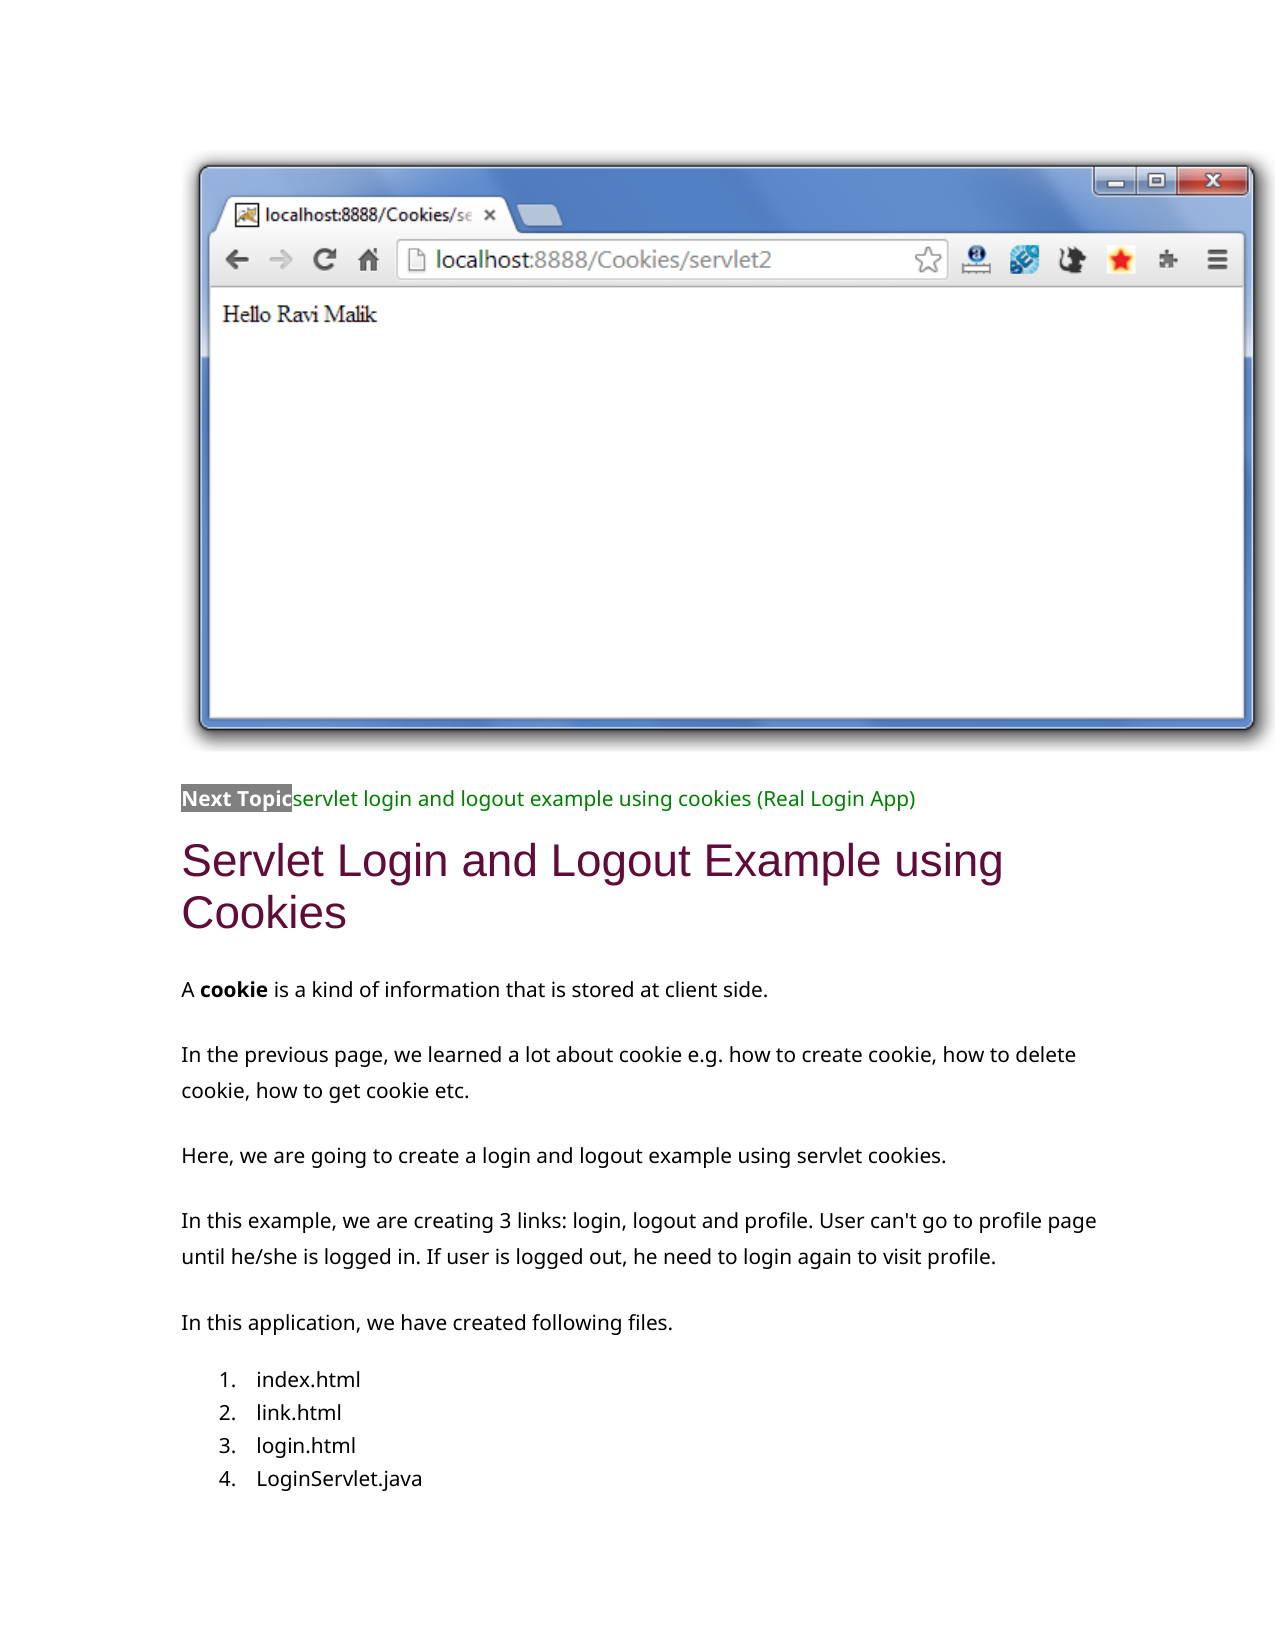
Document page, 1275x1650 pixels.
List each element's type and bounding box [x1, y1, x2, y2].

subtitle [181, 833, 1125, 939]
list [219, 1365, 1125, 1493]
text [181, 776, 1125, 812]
picture [181, 150, 1275, 756]
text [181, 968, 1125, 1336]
